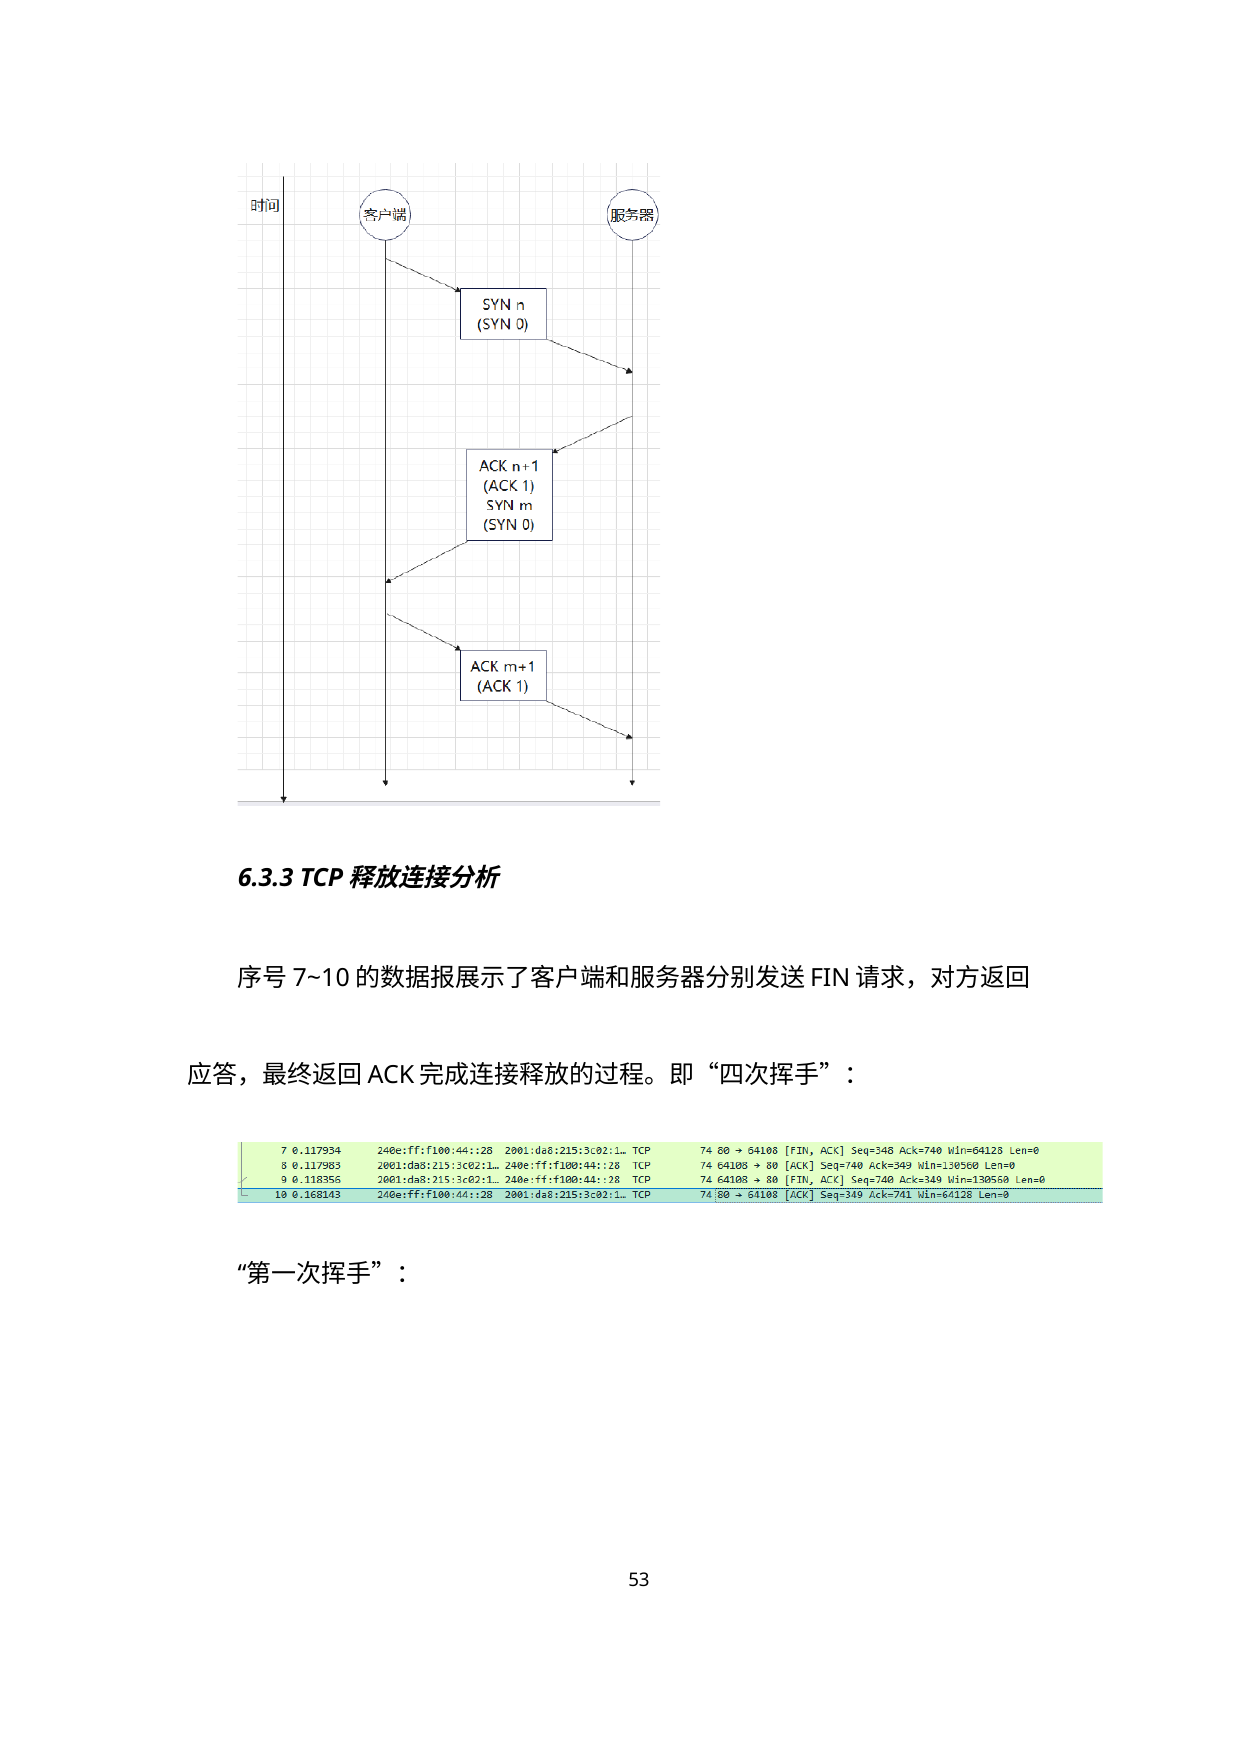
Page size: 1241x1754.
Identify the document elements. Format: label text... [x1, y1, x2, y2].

picture [237, 163, 661, 806]
text 序号7~10的数据报展示了客户端和服务器分别发送FIN请求，对方返回应答，最终返回ACK完成连接释放的过程。即“四次挥手”： [187, 943, 1053, 1105]
text 6.3.3 TCP释放连接分析 [187, 843, 1053, 908]
picture [237, 1142, 1103, 1203]
text “第一次挥手”： [187, 1239, 1053, 1304]
